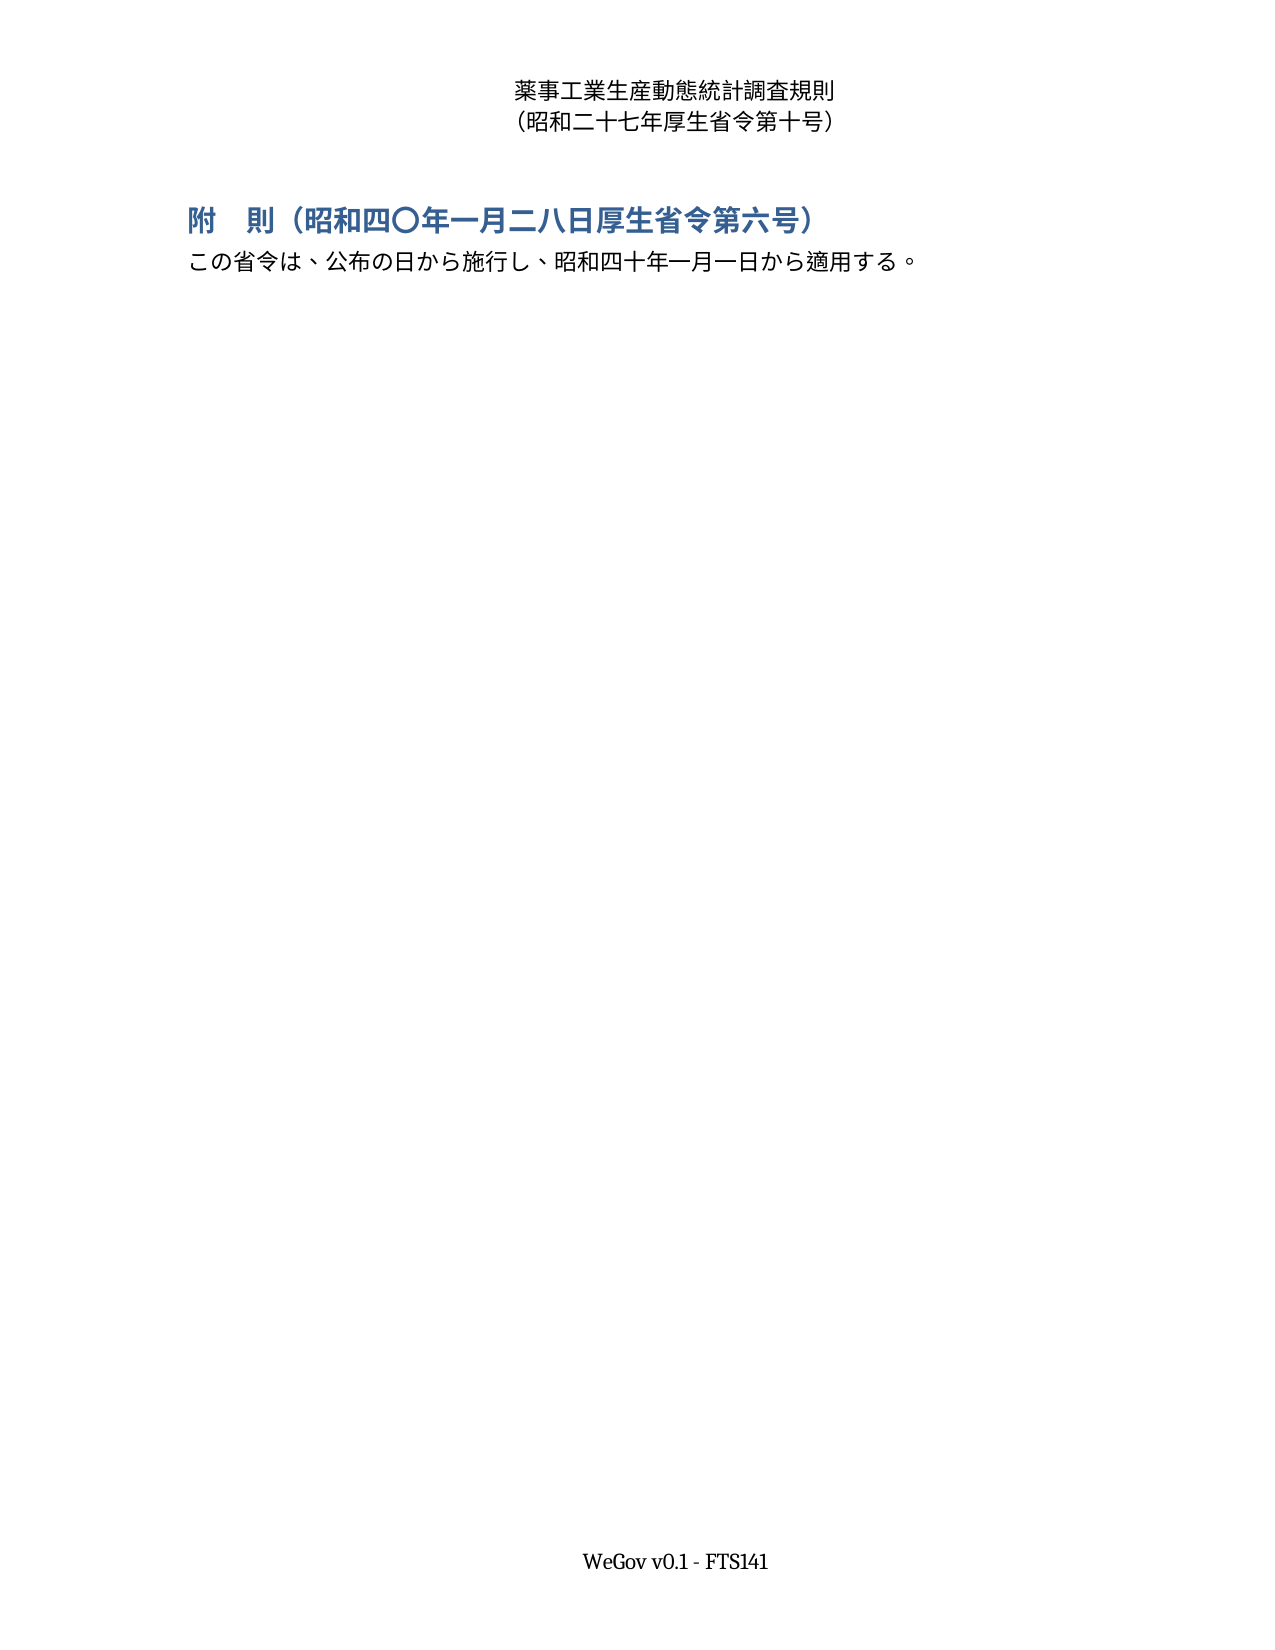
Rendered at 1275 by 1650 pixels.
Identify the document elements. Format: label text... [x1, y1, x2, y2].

subtitle 附 則（昭和四〇年一月二八日厚生省令第六号） [187, 200, 1087, 240]
text この省令は、公布の日から施行し、昭和四十年一月一日から適用する。 [187, 246, 1087, 277]
